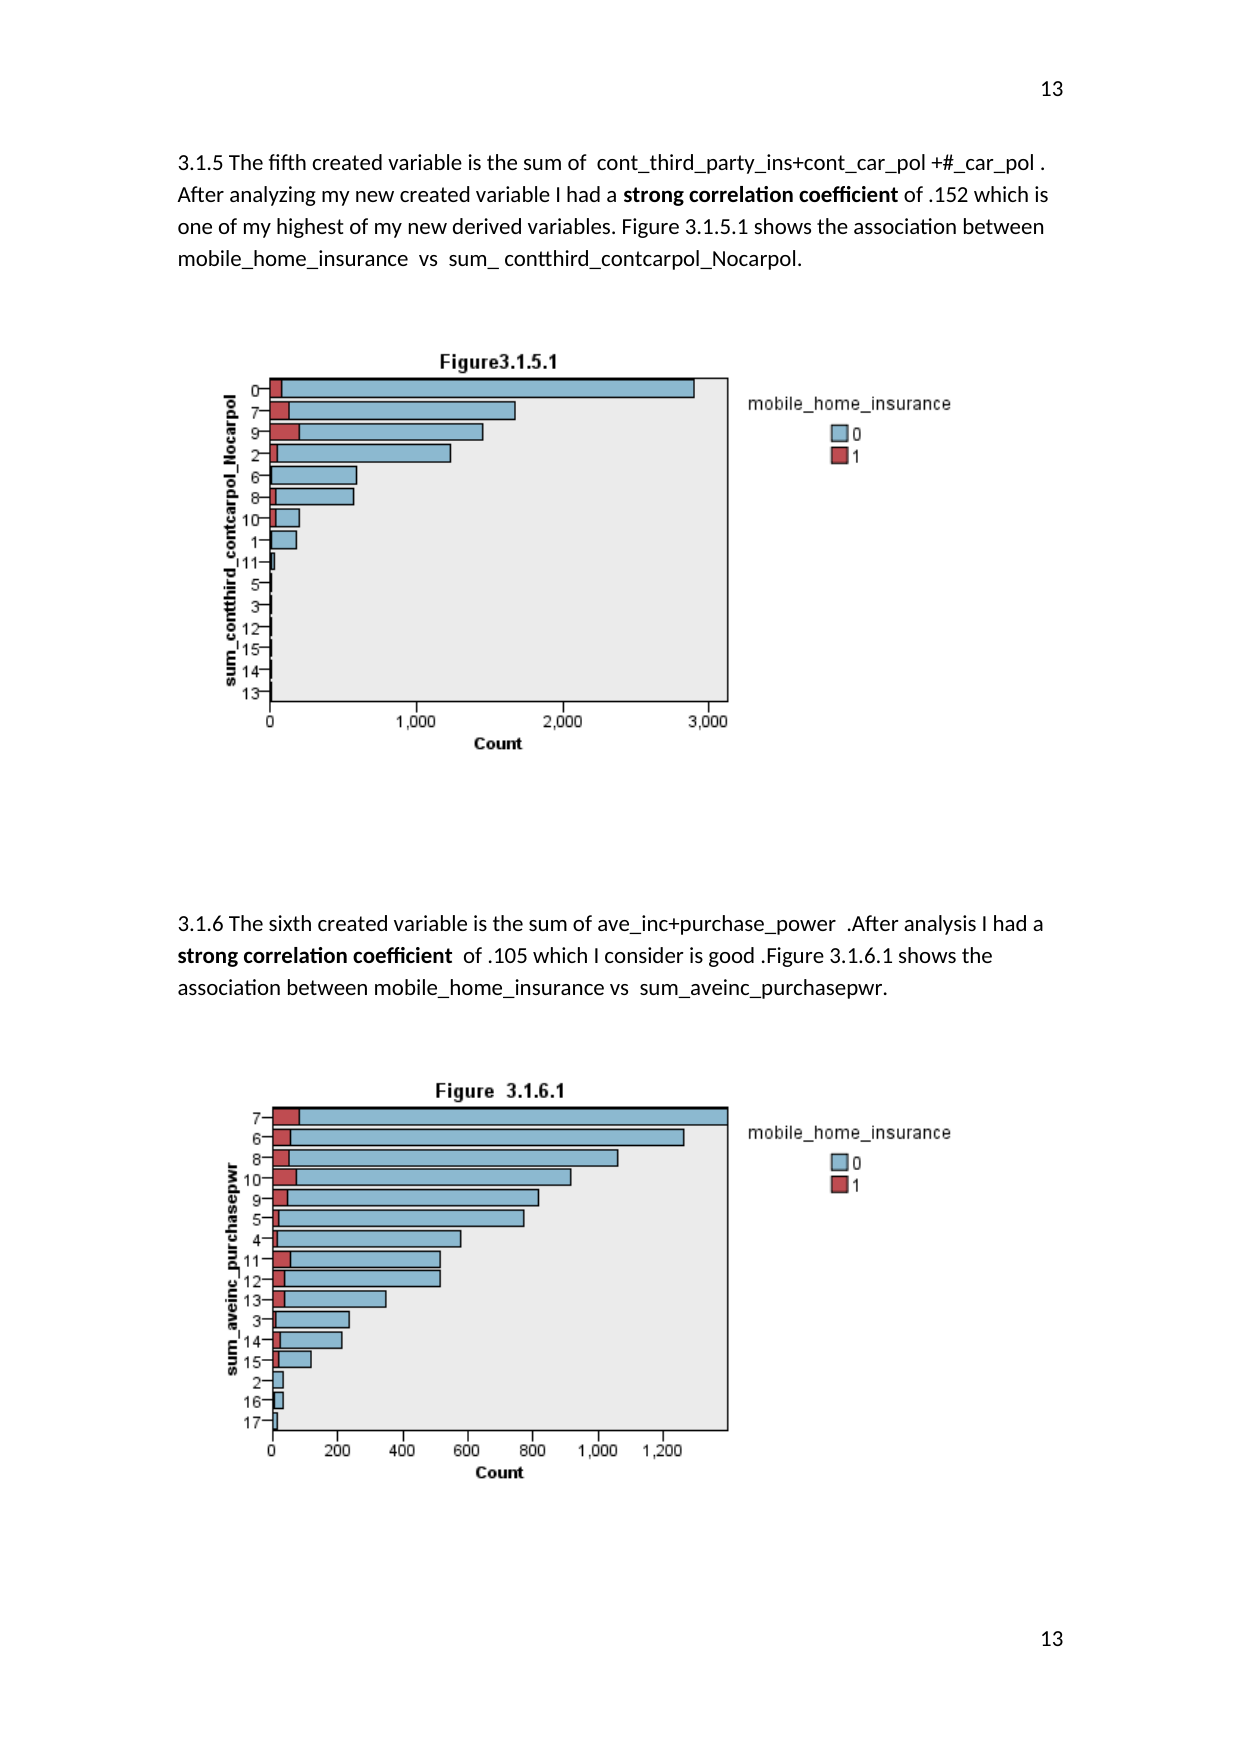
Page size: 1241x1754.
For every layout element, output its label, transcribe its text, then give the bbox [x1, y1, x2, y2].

text 3.1.5 The fifth created variable is the sum of cont_third_party_ins+cont_car_pol +#_car_pol . After analyzing my new created variable I had a strong correlation coefficient of .152 which is one of my highest of my new derived variables. Figure 3.1.5.1 shows the association between mobile_home_insurance vs sum_ contthird_contcarpol_Nocarpol. [177, 148, 1063, 272]
text 3.1.6 The sixth created variable is the sum of ave_inc+purchase_power .After analysis I had a strong correlation coefficient of .105 which I consider is good .Figure 3.1.6.1 shows the association between mobile_home_insurance vs sum_aveinc_purchasepwr. [177, 909, 1063, 1001]
